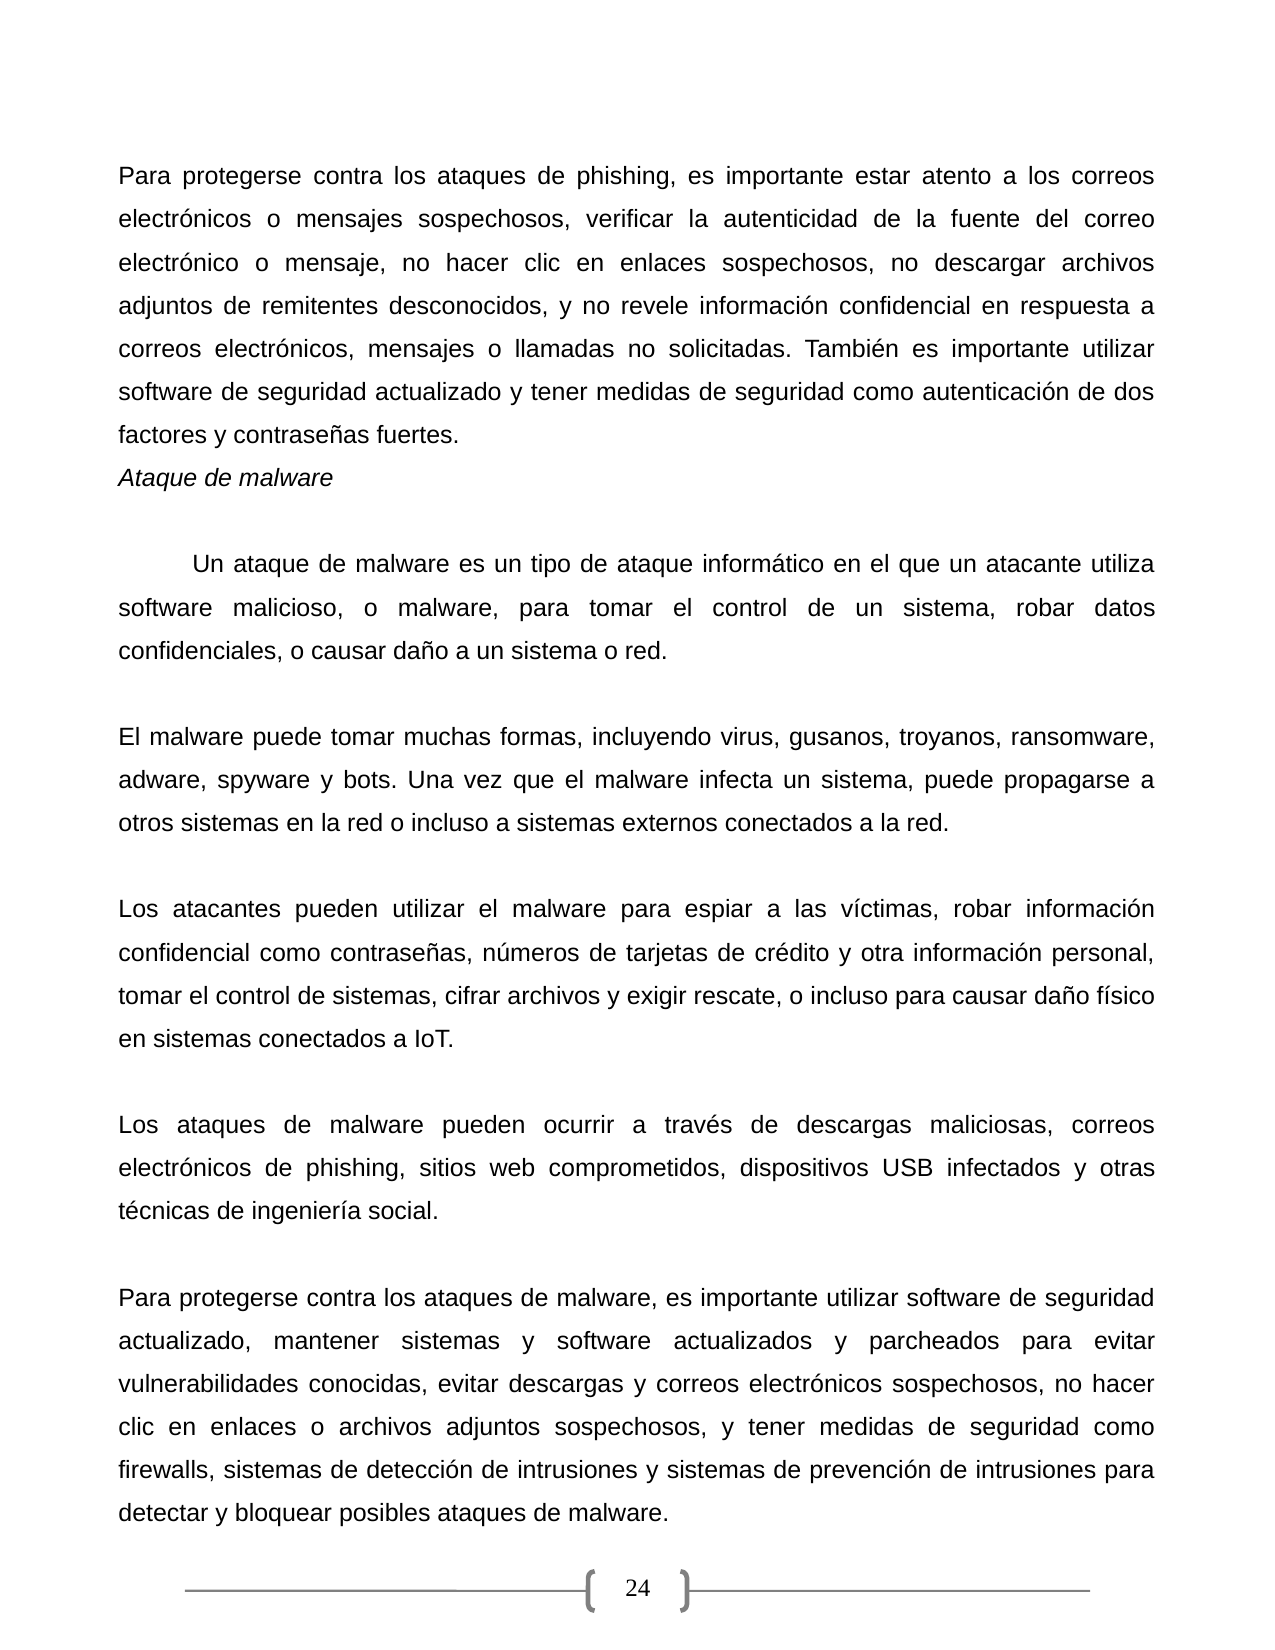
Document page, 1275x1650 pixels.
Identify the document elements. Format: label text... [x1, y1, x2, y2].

text Ataque de malware [118, 463, 1157, 492]
text Para protegerse contra los ataques de malware, es importante utilizar software de seguridad actualizado, mantener sistemas y software actualizados y parcheados para evitar vulnerabilidades conocidas, evitar descargas y correos electrónicos sospechosos, no hacer clic en enlaces o archivos adjuntos sospechosos, y tener medidas de seguridad como firewalls, sistemas de detección de intrusiones y sistemas de prevención de intrusiones para detectar y bloquear posibles ataques de malware. [118, 1282, 1157, 1527]
text El malware puede tomar muchas formas, incluyendo virus, gusanos, troyanos, ransomware, adware, spyware y bots. Una vez que el malware infecta un sistema, puede propagarse a otros sistemas en la red o incluso a sistemas externos conectados a la red. [118, 722, 1157, 837]
text Los atacantes pueden utilizar el malware para espiar a las víctimas, robar información confidencial como contraseñas, números de tarjetas de crédito y otra información personal, tomar el control de sistemas, cifrar archivos y exigir rescate, o incluso para causar daño físico en sistemas conectados a IoT. [118, 894, 1157, 1052]
text Para protegerse contra los ataques de phishing, es importante estar atento a los correos electrónicos o mensajes sospechosos, verificar la autenticidad de la fuente del correo electrónico o mensaje, no hacer clic en enlaces sospechosos, no descargar archivos adjuntos de remitentes desconocidos, y no revele información confidencial en respuesta a correos electrónicos, mensajes o llamadas no solicitadas. También es importante utilizar software de seguridad actualizado y tener medidas de seguridad como autenticación de dos factores y contraseñas fuertes. [118, 161, 1157, 449]
text Un ataque de malware es un tipo de ataque informático en el que un atacante utiliza software malicioso, o malware, para tomar el control de un sistema, robar datos confidenciales, o causar daño a un sistema o red. [118, 549, 1157, 664]
text Los ataques de malware pueden ocurrir a través de descargas maliciosas, correos electrónicos de phishing, sitios web comprometidos, dispositivos USB infectados y otras técnicas de ingeniería social. [118, 1110, 1157, 1225]
